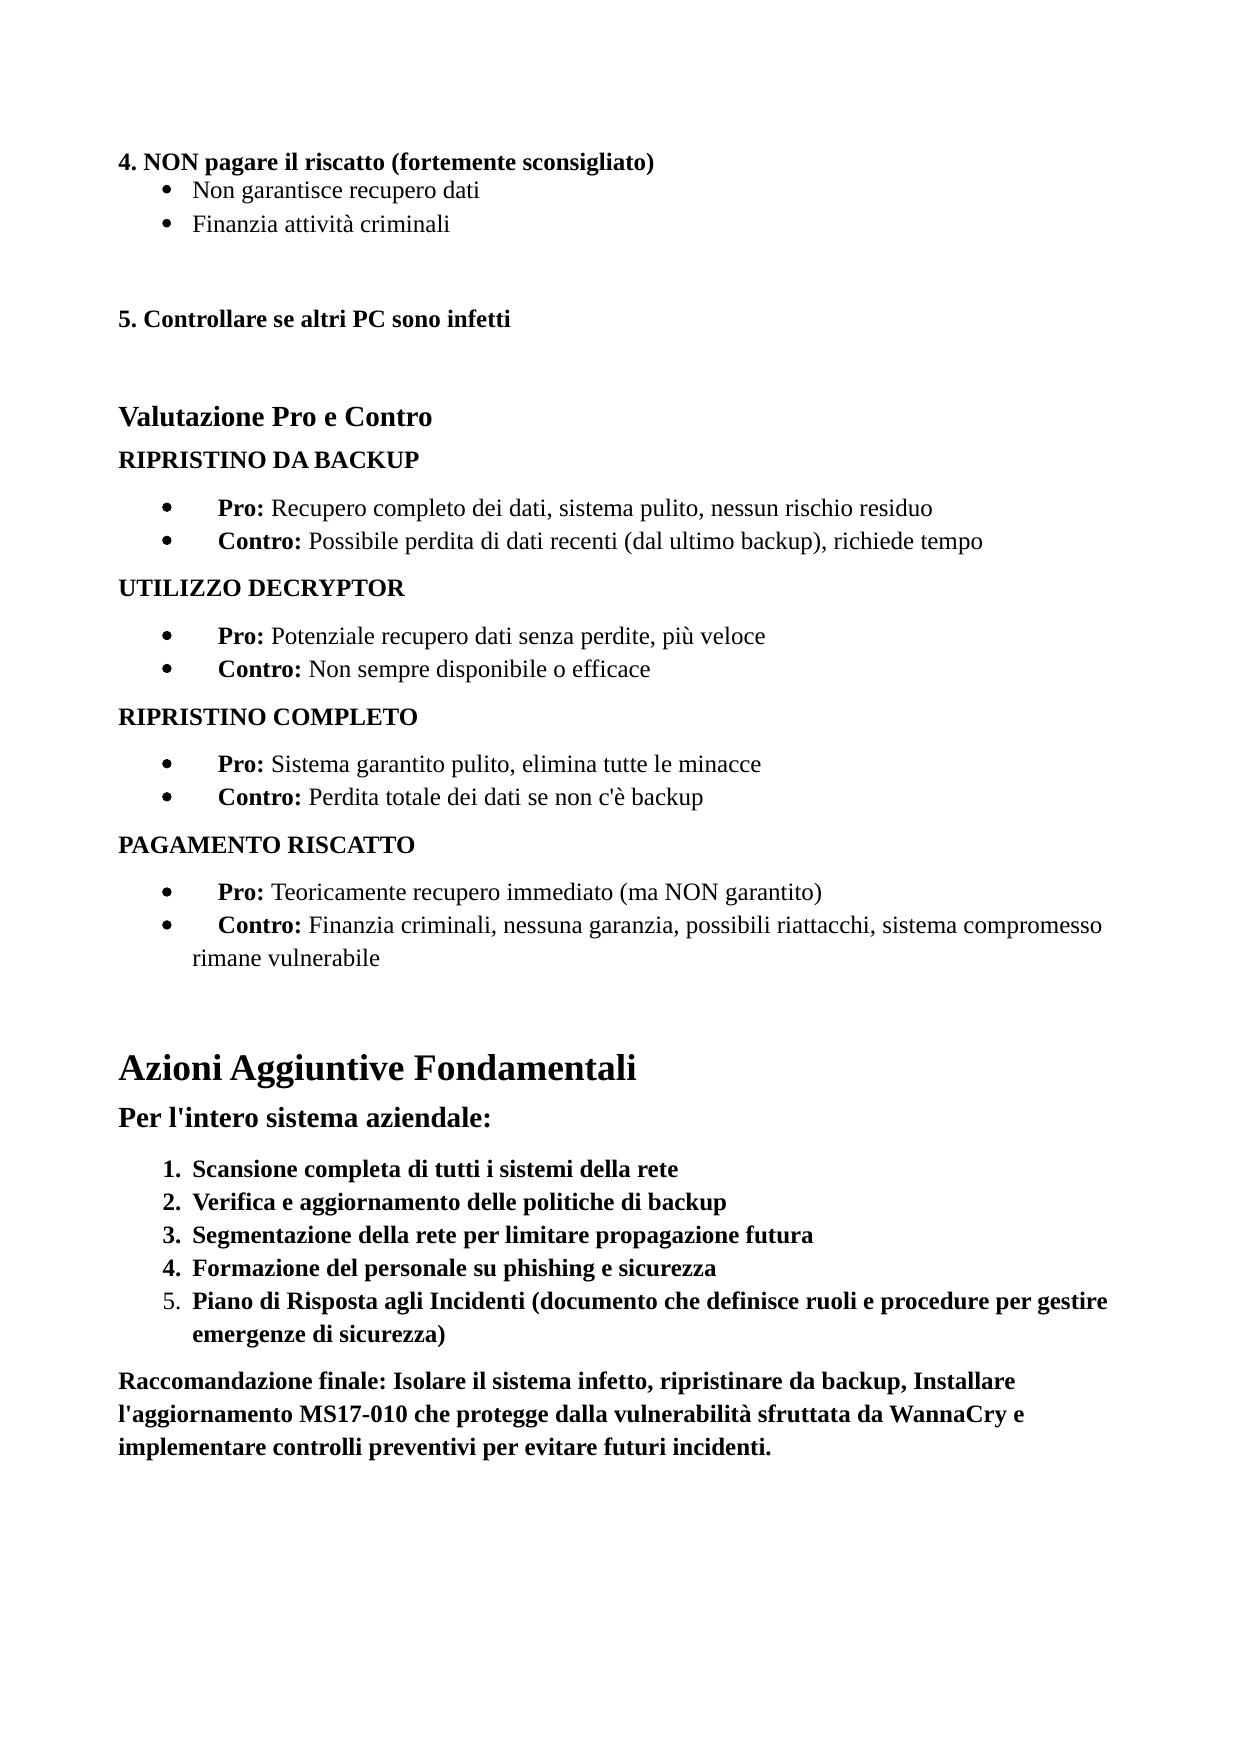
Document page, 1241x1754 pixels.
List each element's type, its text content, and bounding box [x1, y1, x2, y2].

list Piano di Risposta agli Incidenti (documento che definisce ruoli e procedure per gestire emergenze di sicurezza) [162, 1286, 1122, 1347]
list ❌ Contro: Perdita totale dei dati se non c'è backup [162, 782, 1122, 811]
text UTILIZZO DECRYPTOR [118, 573, 1122, 602]
list Segmentazione della rete per limitare propagazione futura [162, 1220, 1122, 1248]
list Formazione del personale su phishing e sicurezza [162, 1253, 1122, 1281]
list ✅ Pro: Teoricamente recupero immediato (ma NON garantito) [162, 877, 1122, 906]
subtitle Azioni Aggiuntive Fondamentali [118, 1045, 1122, 1088]
list Non garantisce recupero dati [162, 176, 1122, 204]
list ✅ Pro: Recupero completo dei dati, sistema pulito, nessun rischio residuo [162, 493, 1122, 521]
list ✅ Pro: Sistema garantito pulito, elimina tutte le minacce [162, 749, 1122, 778]
list Scansione completa di tutti i sistemi della rete [162, 1154, 1122, 1182]
text RIPRISTINO COMPLETO [118, 702, 1122, 730]
text Raccomandazione finale: Isolare il sistema infetto, ripristinare da backup, Installare l'aggiornamento MS17-010 che protegge dalla vulnerabilità sfruttata da WannaCry e implementare controlli preventivi per evitare futuri incidenti. [118, 1366, 1122, 1461]
list ❌ Contro: Possibile perdita di dati recenti (dal ultimo backup), richiede tempo [162, 526, 1122, 554]
list Verifica e aggiornamento delle politiche di backup [162, 1187, 1122, 1215]
list Finanzia attività criminali [162, 209, 1122, 237]
list ❌ Contro: Finanzia criminali, nessuna garanzia, possibili riattacchi, sistema compromesso rimane vulnerabile [162, 910, 1122, 972]
list ❌ Contro: Non sempre disponibile o efficace [162, 654, 1122, 683]
text RIPRISTINO DA BACKUP [118, 445, 1122, 474]
list ✅ Pro: Potenziale recupero dati senza perdite, più veloce [162, 621, 1122, 650]
text PAGAMENTO RISCATTO [118, 830, 1122, 858]
subtitle Per l'intero sistema aziendale: [118, 1101, 1122, 1134]
subtitle Valutazione Pro e Contro [118, 399, 1122, 433]
text 5. Controllare se altri PC sono infetti [118, 304, 1122, 333]
text 4. NON pagare il riscatto (fortemente sconsigliato) [118, 147, 1122, 176]
